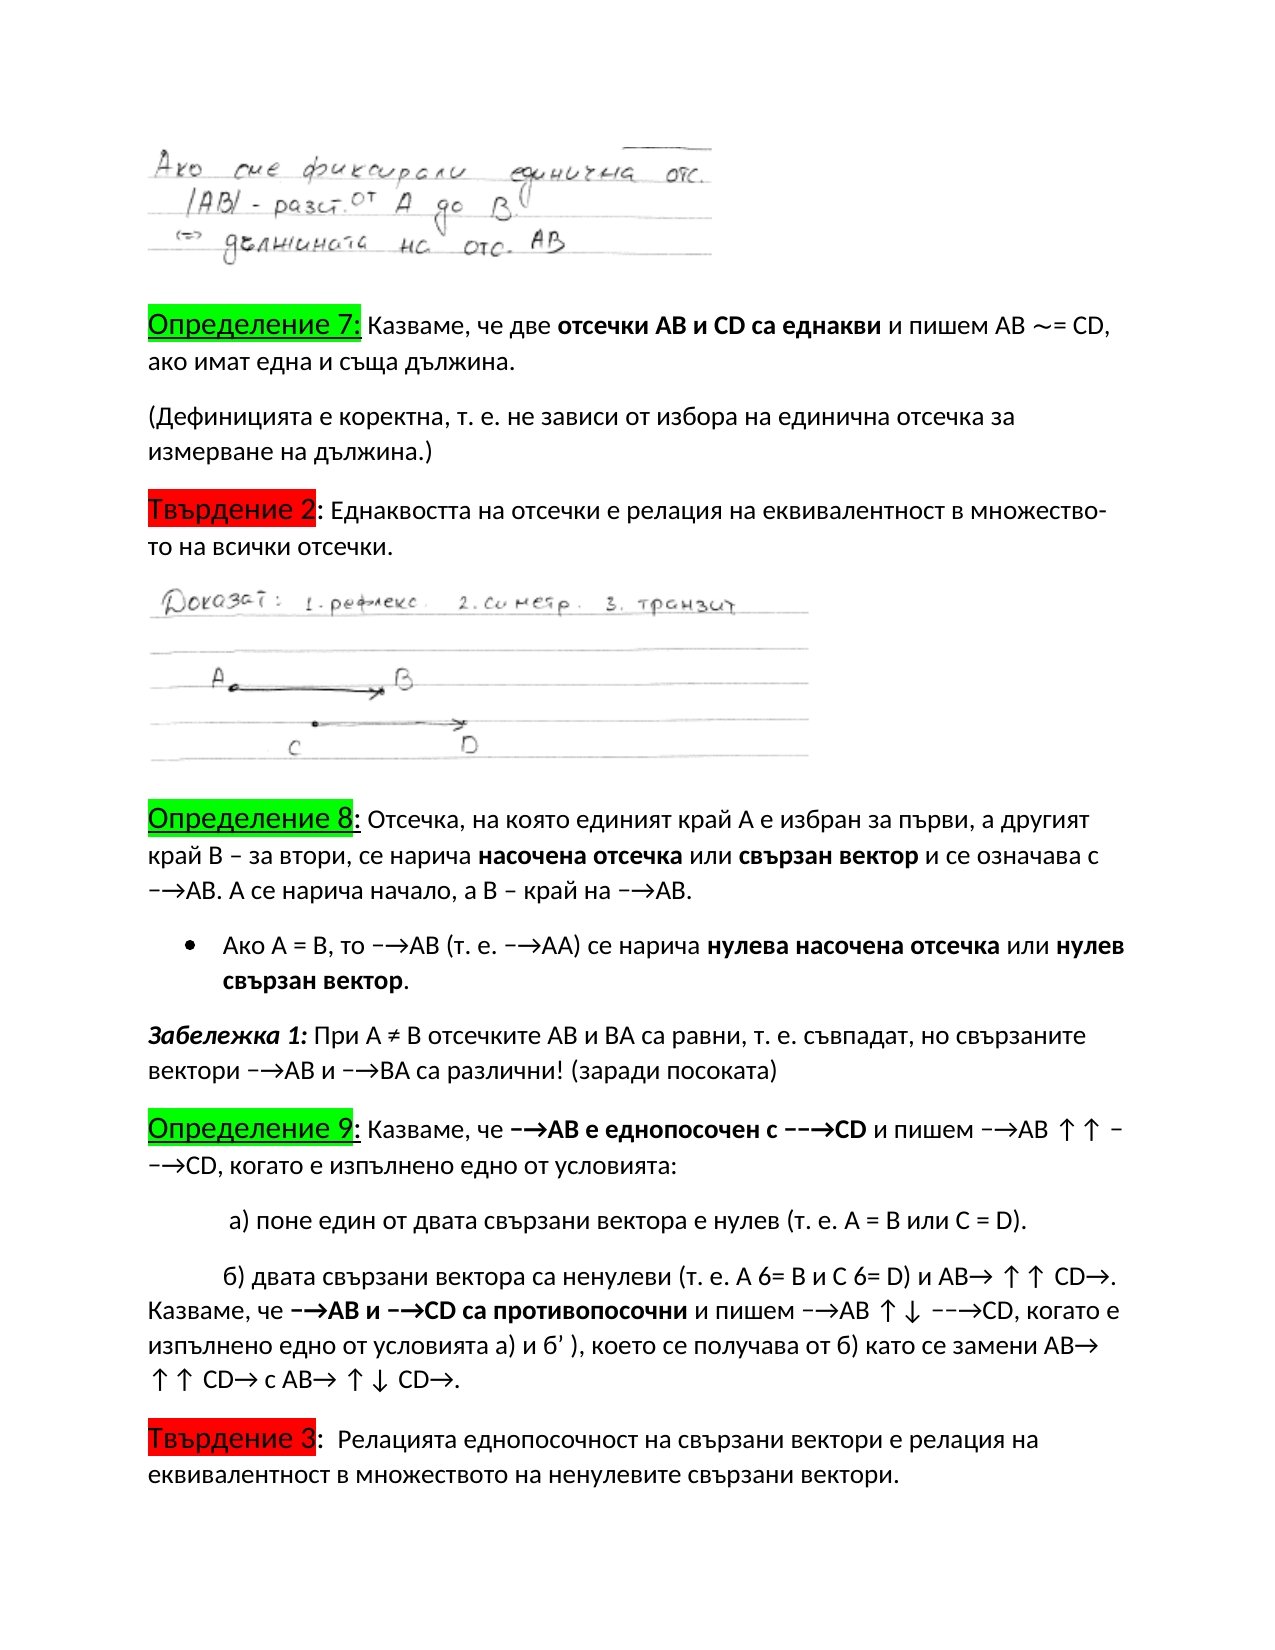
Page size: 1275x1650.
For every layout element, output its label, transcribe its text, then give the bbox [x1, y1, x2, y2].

text Определение 8: Отсечка, на която единият край A е избран за първи, а другият край B – за втори, се нарича насочена отсечка или свързан вектор и се означава с −→AB. A се нарича начало, а B – край на −→AB. [148, 798, 1127, 906]
text Определение 7: Казваме, че две отсечки AB и CD са еднакви и пишем AB ∼= CD, ако имат една и съща дължина. [148, 304, 1127, 377]
picture [147, 584, 809, 777]
text Твърдение 2: Еднаквостта на отсечки е релация на еквивалентност в множество- то на всички отсечки. [148, 489, 1127, 562]
text Твърдение 3: Релацията еднопосочност на свързани вектори е релация на еквивалентност в множеството на ненулевите свързани вектори. [148, 1418, 1127, 1491]
text Определение 9: Казваме, че −→AB е еднопосочен с −−→CD и пишем −→AB ↑↑ −−→CD, когато е изпълнено едно от условията: [148, 1108, 1127, 1181]
text б) двата свързани вектора са ненулеви (т. е. A 6= B и C 6= D) и AB→ ↑↑ CD→. Казваме, че −→AB и −→CD са противопосочни и пишем −→AB ↑↓ −−→CD, когато е изпълнено едно от условията а) и б’ ), което се получава от б) като се замени AB→ ↑↑ CD→ с AB→ ↑↓ CD→. [148, 1259, 1127, 1396]
text (Дефиницията е коректна, т. е. не зависи от избора на единична отсечка за измерване на дължина.) [148, 399, 1127, 467]
text а) поне един от двата свързани вектора е нулев (т. е. A = B или C = D). [148, 1203, 1127, 1236]
list Ако A = B, то −→AB (т. е. −→AA) се нарича нулева насочена отсечка или нулев свързан вектор. [185, 928, 1127, 996]
picture [147, 147, 712, 282]
text Забележка 1: При A ≠ B отсечките AB и BA са равни, т. е. съвпадат, но свързаните вектори −→AB и −→BA са различни! (заради посоката) [148, 1018, 1127, 1086]
